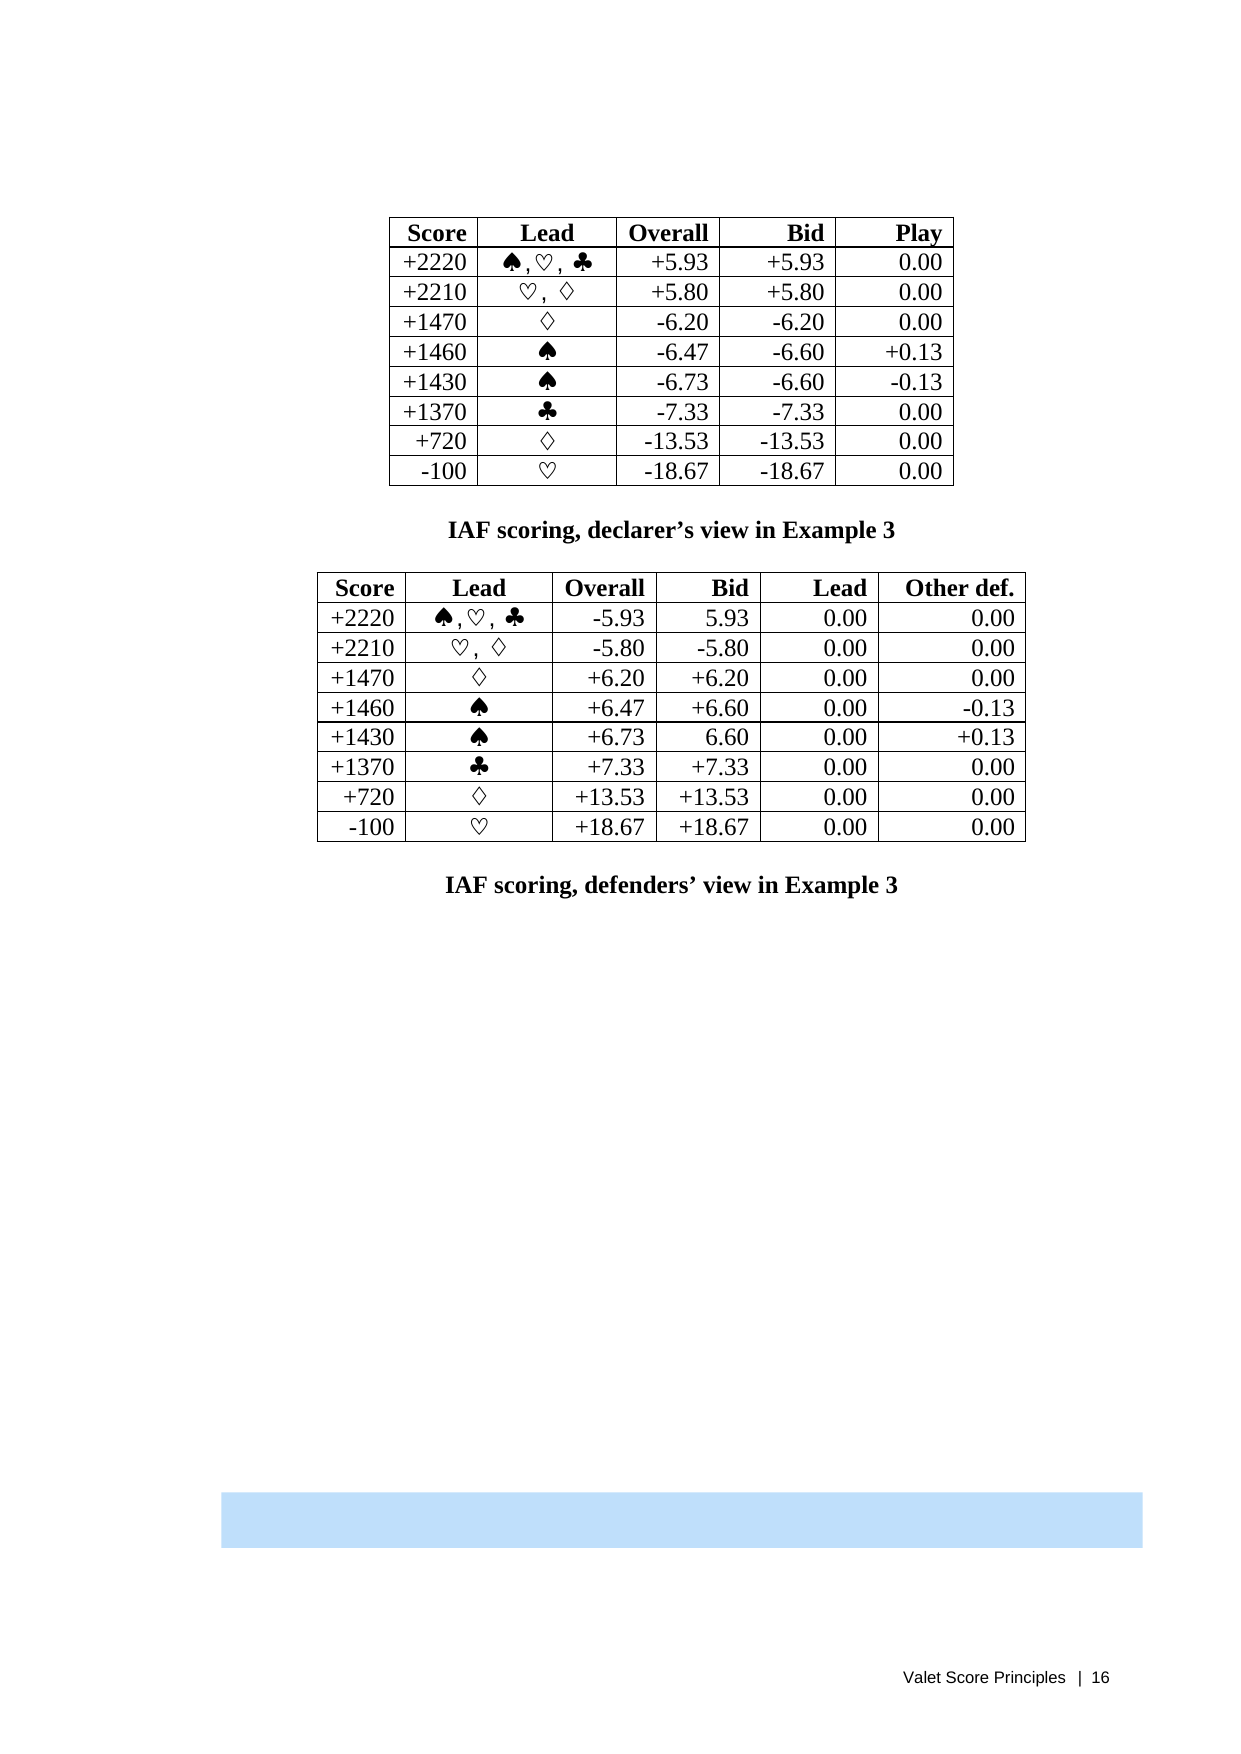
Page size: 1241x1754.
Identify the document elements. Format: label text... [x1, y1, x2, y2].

table_cell , [478, 277, 616, 306]
table_cell [478, 337, 616, 366]
table_cell +1370 [390, 397, 477, 425]
table_cell -7.33 [617, 397, 719, 425]
table_cell -13.53 [617, 426, 719, 455]
table_cell +1460 [390, 337, 477, 366]
table_cell 0.00 [761, 603, 878, 632]
table_cell 0.00 [836, 277, 953, 306]
table_cell -0.13 [879, 693, 1025, 721]
table_cell -0.13 [836, 367, 953, 396]
table_cell [406, 663, 552, 692]
table_header Lead [761, 573, 878, 602]
table_cell +2220 [390, 248, 477, 276]
table_header Lead [478, 218, 616, 246]
table_cell 0.00 [879, 663, 1025, 692]
table_cell -6.60 [720, 337, 835, 366]
table_cell [406, 812, 552, 841]
table_cell +2210 [318, 633, 405, 662]
table_header Lead [406, 573, 552, 602]
table_cell 0.00 [761, 782, 878, 811]
table_cell 0.00 [836, 397, 953, 425]
text IAF scoring, defenders’ view in Example 3 [221, 870, 1121, 899]
text IAF scoring, declarer’s view in Example 3 [221, 515, 1121, 543]
table_header Overall [553, 573, 656, 602]
table_cell +18.67 [657, 812, 760, 841]
table_cell 0.00 [879, 633, 1025, 662]
table_cell +6.20 [657, 663, 760, 692]
table_cell +7.33 [553, 752, 656, 781]
table_cell [406, 782, 552, 811]
table_cell 0.00 [836, 456, 953, 485]
table_cell +6.60 [657, 693, 760, 721]
table_cell -5.93 [553, 603, 656, 632]
table_header Score [318, 573, 405, 602]
table_cell +1470 [390, 307, 477, 336]
table_cell +5.93 [617, 248, 719, 276]
table_cell 0.00 [761, 693, 878, 721]
table_cell 0.00 [836, 426, 953, 455]
table_cell 0.00 [761, 633, 878, 662]
table_cell +5.80 [617, 277, 719, 306]
table_cell -6.20 [720, 307, 835, 336]
table_cell +1430 [318, 723, 405, 751]
table_cell 0.00 [761, 752, 878, 781]
table_cell +5.93 [720, 248, 835, 276]
table_cell +2210 [390, 277, 477, 306]
table_cell +720 [318, 782, 405, 811]
table_cell +1460 [318, 693, 405, 721]
table_cell +13.53 [657, 782, 760, 811]
table_cell +7.33 [657, 752, 760, 781]
table_cell [406, 723, 552, 751]
table_cell +0.13 [836, 337, 953, 366]
table_cell +6.20 [553, 663, 656, 692]
table_cell -100 [390, 456, 477, 485]
table_cell +720 [390, 426, 477, 455]
table_cell [478, 456, 616, 485]
table_cell [478, 367, 616, 396]
table_cell 0.00 [879, 752, 1025, 781]
table_cell [478, 426, 616, 455]
table_cell 0.00 [761, 663, 878, 692]
table_header Overall [617, 218, 719, 246]
table_header Play [836, 218, 953, 246]
table_cell -13.53 [720, 426, 835, 455]
table_cell -7.33 [720, 397, 835, 425]
table_cell 0.00 [836, 307, 953, 336]
table_cell 6.60 [657, 723, 760, 751]
table_cell +0.13 [879, 723, 1025, 751]
table_cell 0.00 [836, 248, 953, 276]
table_cell -5.80 [553, 633, 656, 662]
table_cell [406, 693, 552, 721]
table_header Other def. [879, 573, 1025, 602]
table_cell +1430 [390, 367, 477, 396]
table_cell -6.73 [617, 367, 719, 396]
table_cell 0.00 [761, 723, 878, 751]
table_cell [478, 307, 616, 336]
table_cell [406, 752, 552, 781]
table_cell +5.80 [720, 277, 835, 306]
table_cell 0.00 [761, 812, 878, 841]
table_cell +1470 [318, 663, 405, 692]
table_header Score [390, 218, 477, 246]
table_cell , [406, 633, 552, 662]
table_cell ,, [406, 603, 552, 632]
table_cell 0.00 [879, 603, 1025, 632]
table_cell ,, [478, 248, 616, 276]
table_cell -100 [318, 812, 405, 841]
table_header Bid [720, 218, 835, 246]
table_cell 0.00 [879, 812, 1025, 841]
table_header Bid [657, 573, 760, 602]
table_cell +2220 [318, 603, 405, 632]
table_cell -6.47 [617, 337, 719, 366]
table_cell +6.73 [553, 723, 656, 751]
table_cell -18.67 [617, 456, 719, 485]
table_cell 5.93 [657, 603, 760, 632]
table_cell -18.67 [720, 456, 835, 485]
table_cell +1370 [318, 752, 405, 781]
table_cell +13.53 [553, 782, 656, 811]
table_cell -5.80 [657, 633, 760, 662]
table_cell +18.67 [553, 812, 656, 841]
table_cell [478, 397, 616, 425]
table_cell -6.20 [617, 307, 719, 336]
table_cell 0.00 [879, 782, 1025, 811]
table_cell +6.47 [553, 693, 656, 721]
table_cell -6.60 [720, 367, 835, 396]
